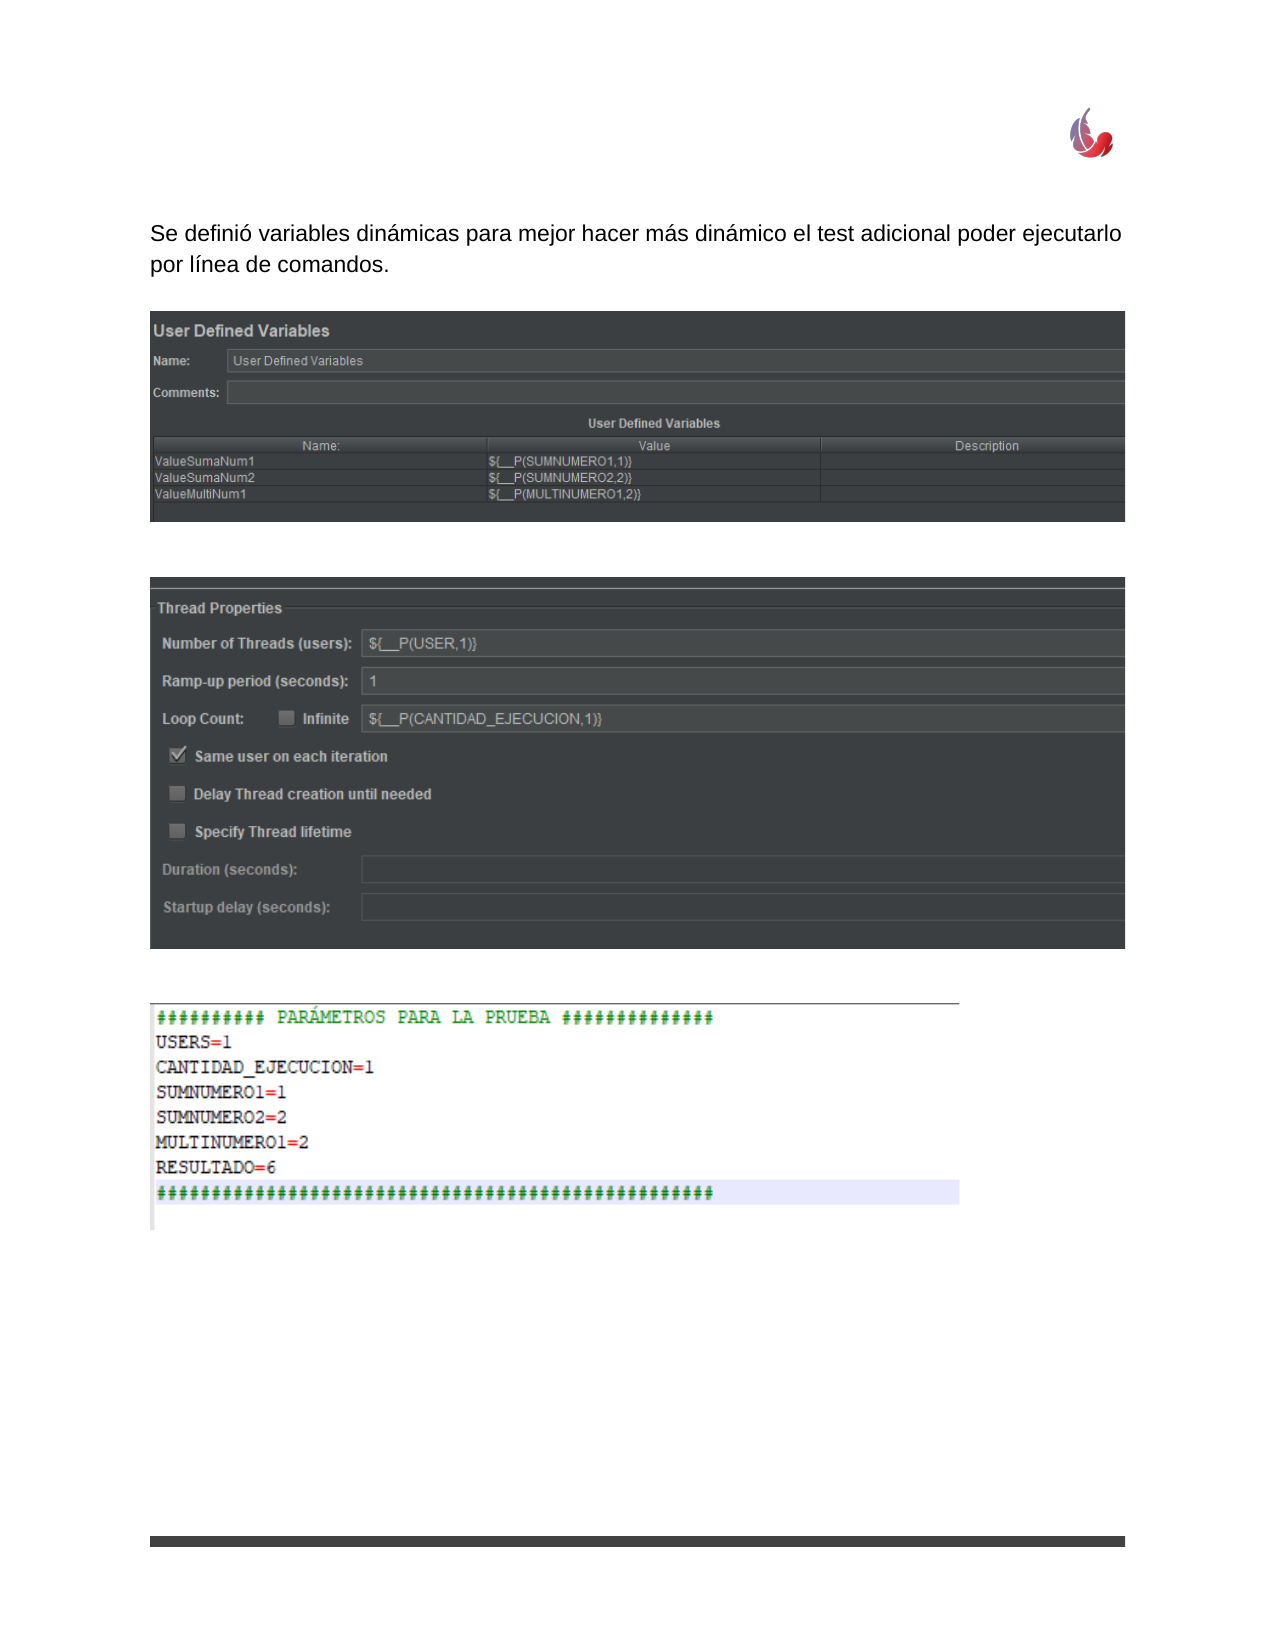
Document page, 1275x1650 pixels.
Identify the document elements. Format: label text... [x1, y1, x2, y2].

picture [150, 577, 1125, 949]
text Se definió variables dinámicas para mejor hacer más dinámico el test adicional poder ejecutarlo por línea de comandos. [150, 220, 1125, 277]
picture [1058, 104, 1125, 171]
picture [150, 311, 1125, 522]
picture [150, 1536, 1125, 1547]
picture [150, 1003, 960, 1230]
